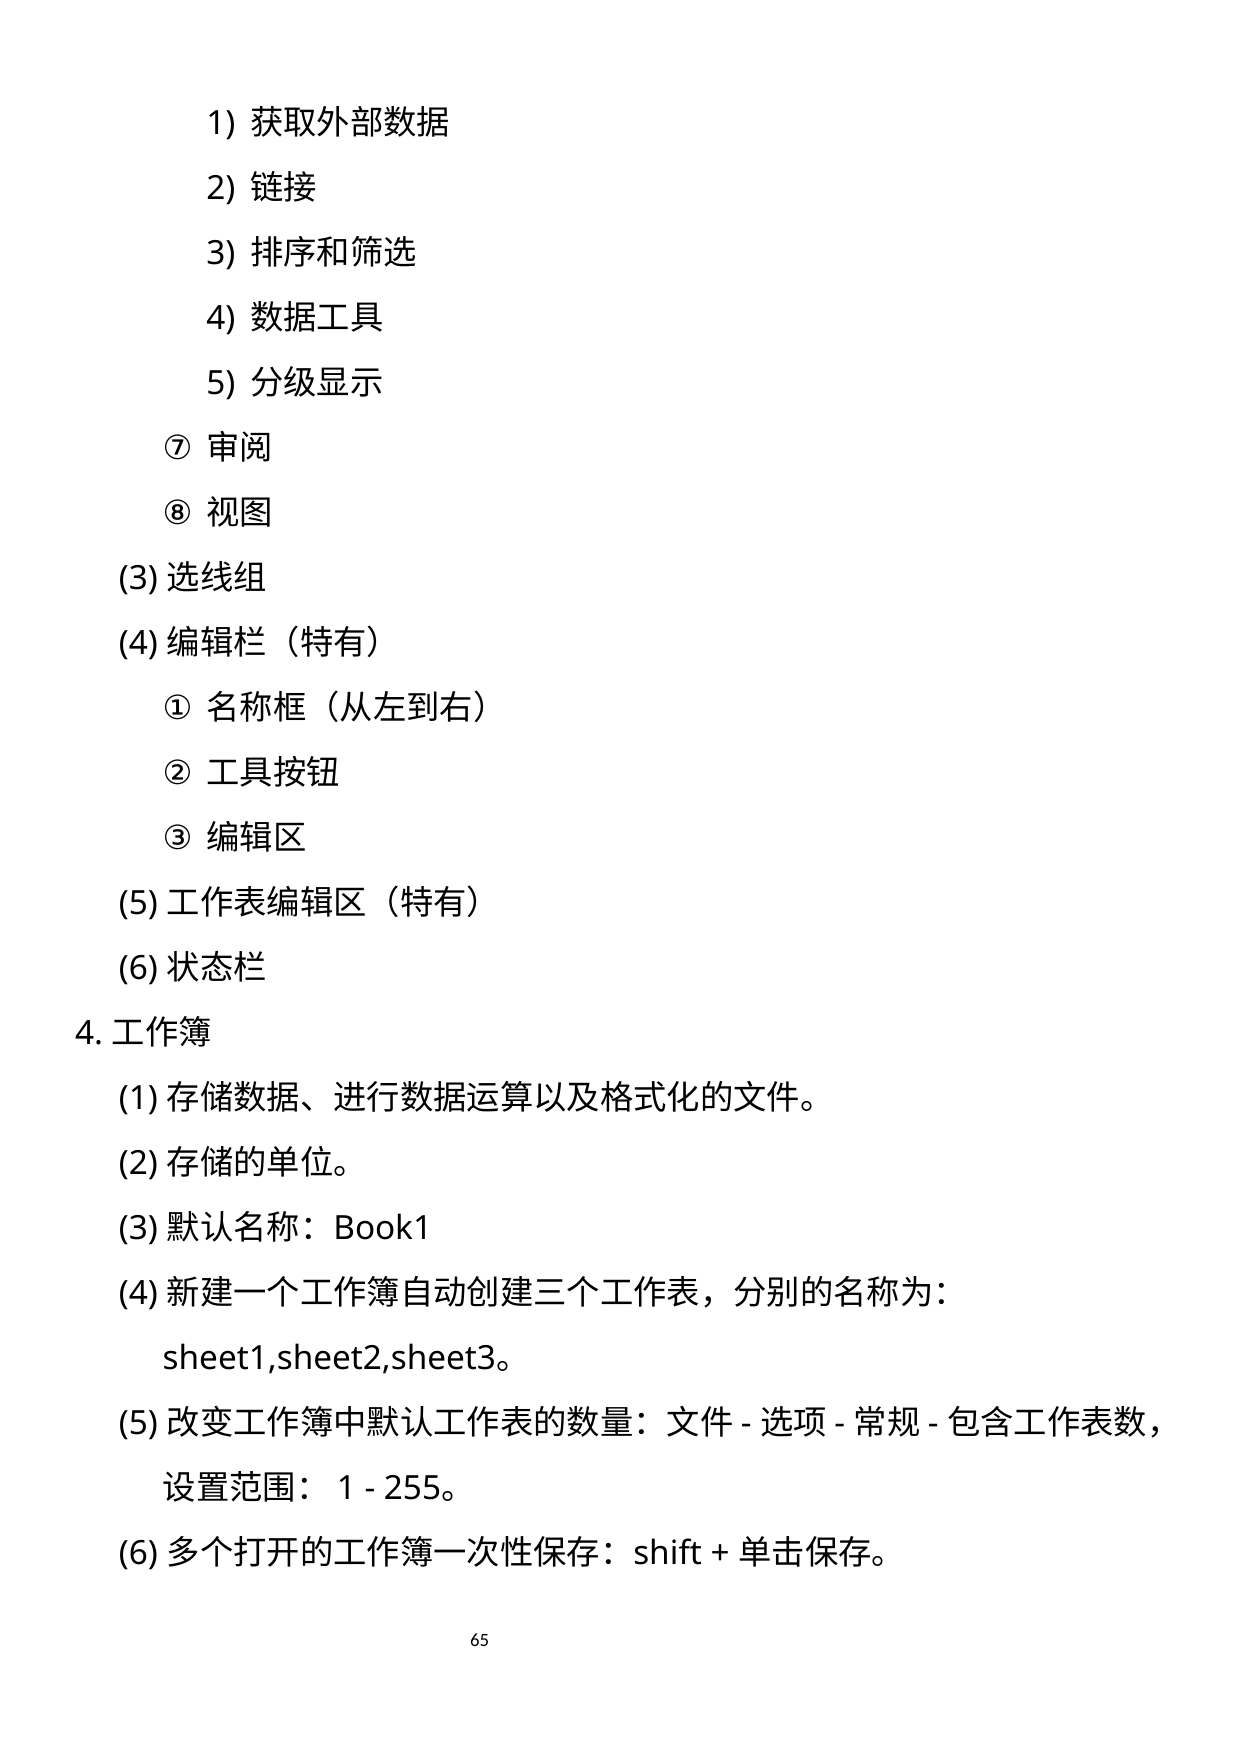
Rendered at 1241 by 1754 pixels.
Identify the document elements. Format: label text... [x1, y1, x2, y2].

list 新建一个工作簿自动创建三个工作表，分别的名称为：sheet1,sheet2,sheet3。 [119, 1258, 1165, 1388]
list 工作簿 [75, 998, 1165, 1063]
list 编辑栏（特有） [119, 608, 1165, 673]
list 存储的单位。 [119, 1128, 1165, 1193]
list 选线组 [119, 543, 1165, 608]
list 多个打开的工作簿一次性保存：shift + 单击保存。 [119, 1518, 1165, 1583]
list 状态栏 [119, 933, 1165, 998]
list 工作表编辑区（特有） [119, 868, 1165, 933]
list 链接 [206, 153, 1165, 218]
list 获取外部数据 [206, 88, 1165, 153]
list 编辑区 [162, 803, 1165, 868]
list 审阅 [162, 413, 1165, 478]
list 改变工作簿中默认工作表的数量：文件 - 选项 - 常规 - 包含工作表数，设置范围： 1 - 255。 [119, 1388, 1165, 1518]
list 视图 [162, 478, 1165, 543]
list 工具按钮 [162, 738, 1165, 803]
list 存储数据、进行数据运算以及格式化的文件。 [119, 1063, 1165, 1128]
list 排序和筛选 [206, 218, 1165, 283]
list 数据工具 [206, 283, 1165, 348]
list 名称框（从左到右） [162, 673, 1165, 738]
list 默认名称：Book1 [119, 1193, 1165, 1258]
list 分级显示 [206, 348, 1165, 413]
